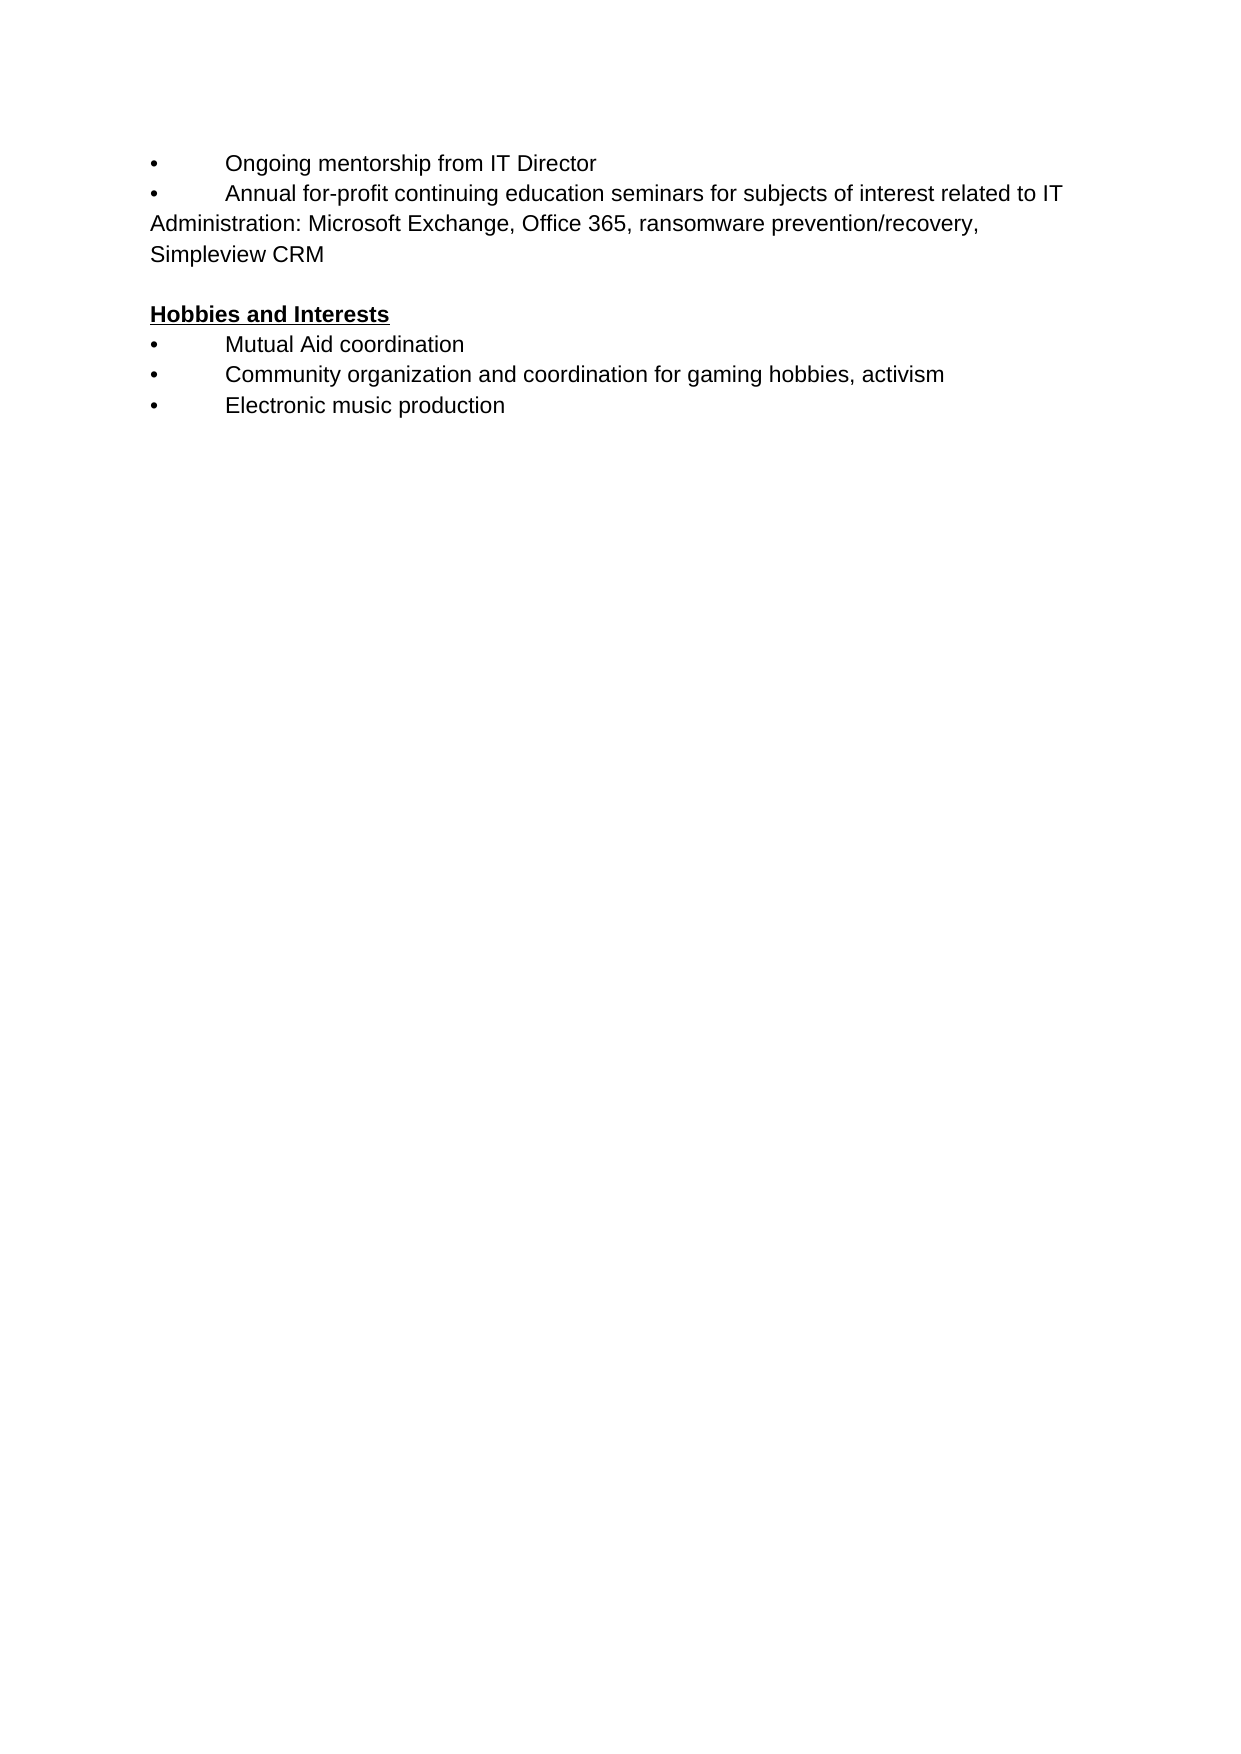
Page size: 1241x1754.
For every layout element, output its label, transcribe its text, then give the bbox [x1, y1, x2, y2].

text • Mutual Aid coordination [150, 331, 1090, 358]
text Hobbies and Interests [150, 301, 1090, 327]
text • Ongoing mentorship from IT Director [150, 150, 1090, 176]
text • Annual for-profit continuing education seminars for subjects of interest related to IT Administration: Microsoft Exchange, Office 365, ransomware prevention/recovery, Simpleview CRM [150, 180, 1090, 267]
text • Electronic music production [150, 392, 1090, 418]
text • Community organization and coordination for gaming hobbies, activism [150, 361, 1090, 388]
